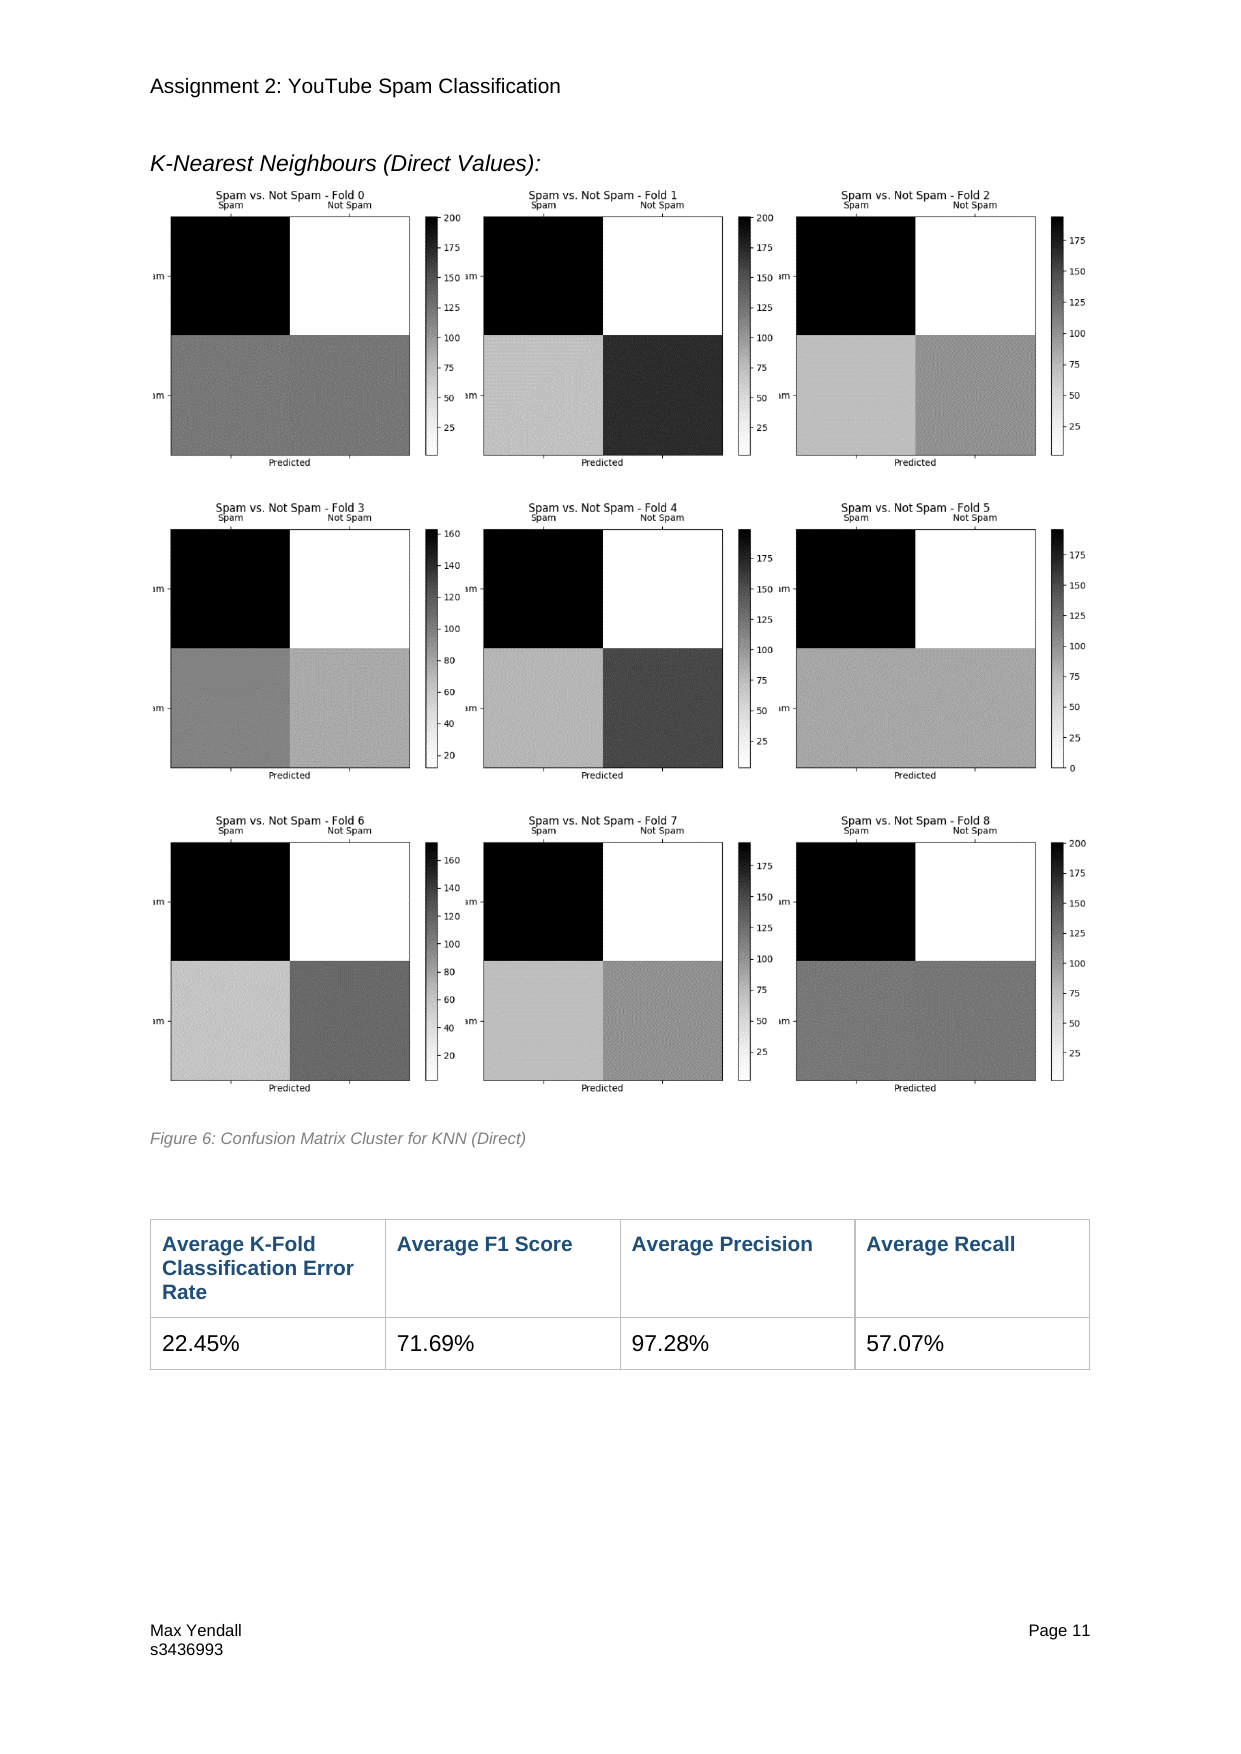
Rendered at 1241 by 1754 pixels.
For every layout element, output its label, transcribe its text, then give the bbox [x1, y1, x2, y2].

table_cell 71.69% [386, 1318, 620, 1369]
text Figure 6: Confusion Matrix Cluster for KNN (Direct) [150, 1129, 1090, 1148]
text K-Nearest Neighbours (Direct Values): [150, 150, 1090, 176]
table_cell 97.28% [621, 1318, 854, 1369]
table_header Average F1 Score [386, 1220, 620, 1317]
table_header Average K-Fold Classification Error Rate [151, 1220, 385, 1317]
table_header Average Recall [856, 1220, 1089, 1317]
table_header Average Precision [621, 1220, 854, 1317]
picture [150, 176, 1091, 1117]
table_cell 22.45% [151, 1318, 385, 1369]
table_cell 57.07% [856, 1318, 1089, 1369]
